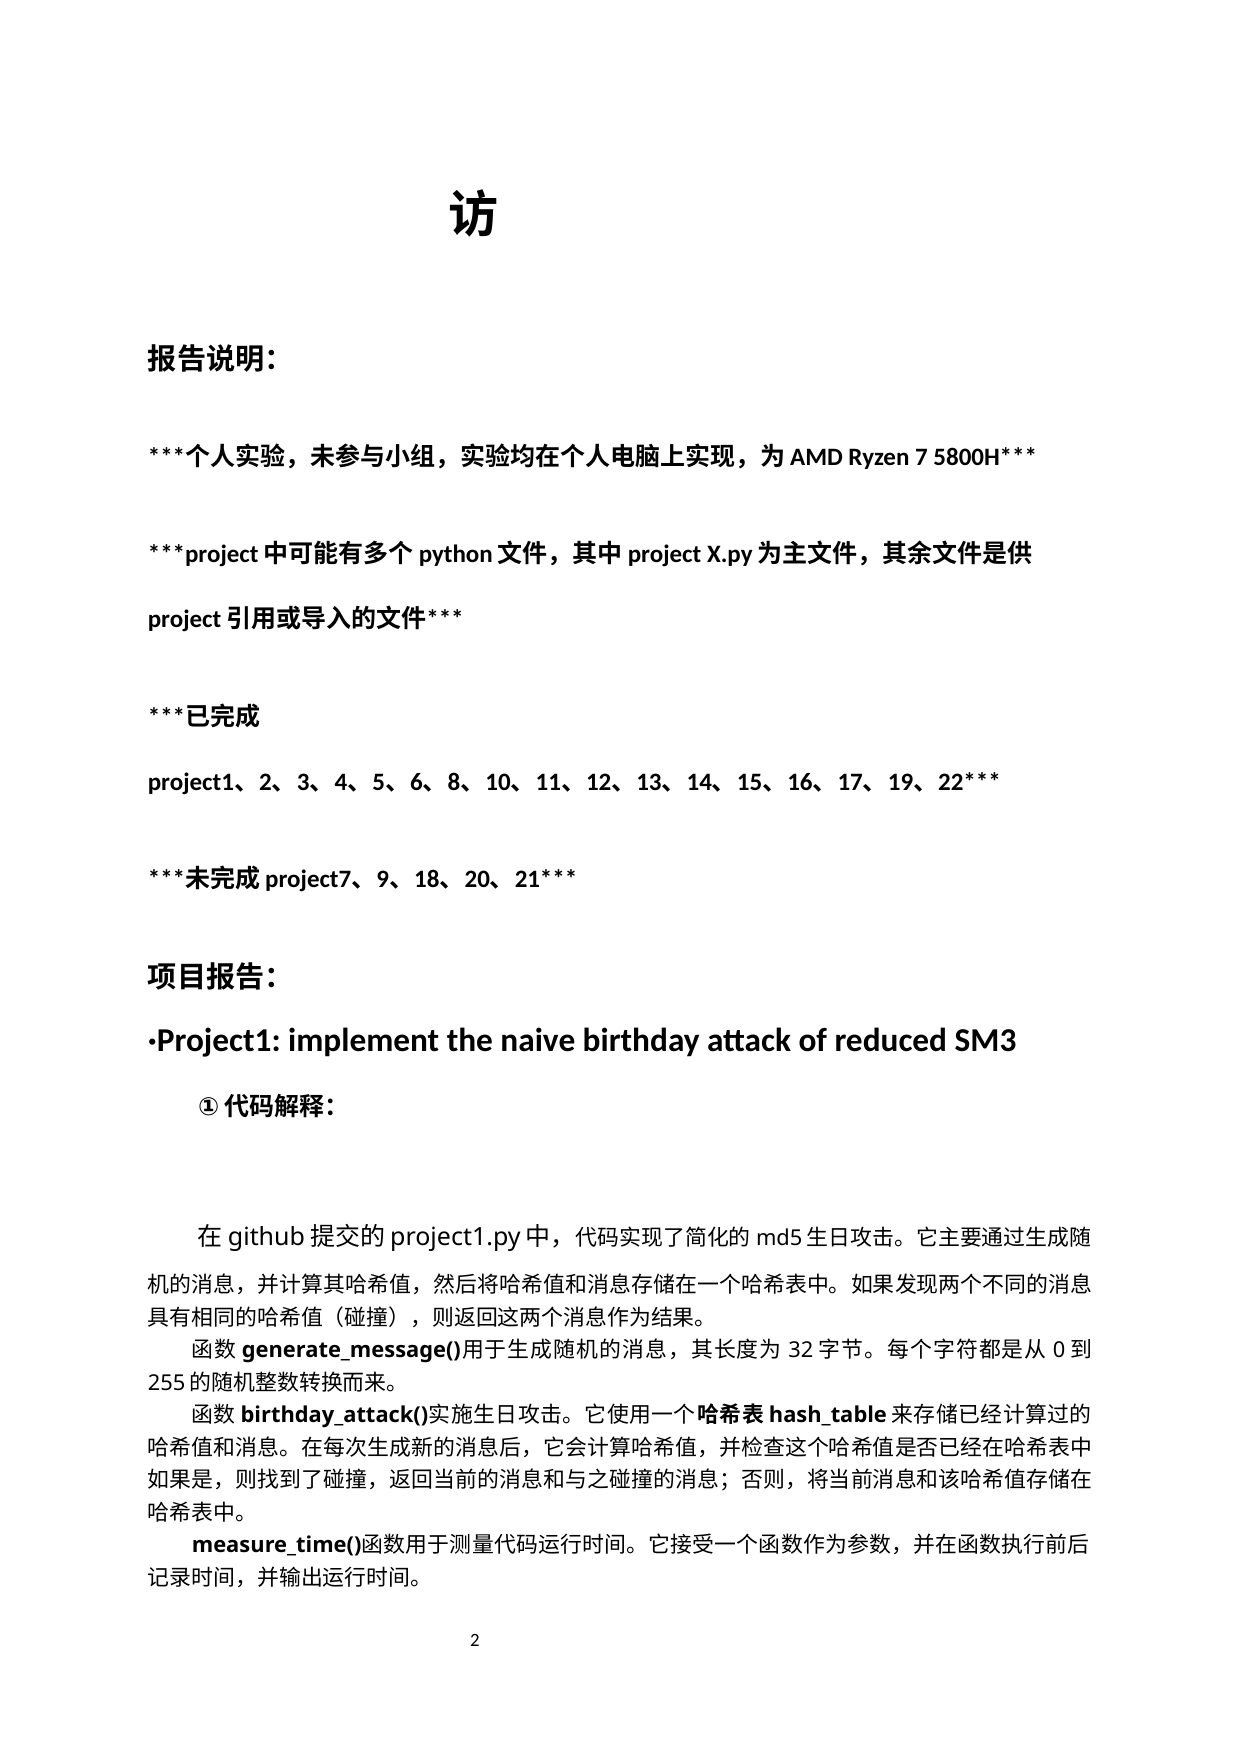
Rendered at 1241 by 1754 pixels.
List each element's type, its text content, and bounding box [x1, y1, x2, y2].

text ***已完成project1、2、3、4、5、6、8、10、11、12、13、14、15、16、17、19、22*** [148, 682, 1093, 812]
text 项目报告： [148, 942, 1093, 1007]
text ***未完成project7、9、18、20、21*** [148, 844, 1093, 909]
text ***个人实验，未参与小组，实验均在个人电脑上实现，为AMD Ryzen 7 5800H*** [148, 422, 1093, 487]
text 函数birthday_attack()实施生日攻击。它使用一个哈希表hash_table来存储已经计算过的哈希值和消息。在每次生成新的消息后，它会计算哈希值，并检查这个哈希值是否已经在哈希表中。如果是，则找到了碰撞，返回当前的消息和与之碰撞的消息；否则，将当前消息和该哈希值存储在哈希表中。 [148, 1397, 1093, 1527]
text ·Project1: implement the naive birthday attack of reduced SM3 [148, 1007, 1093, 1072]
text ***project中可能有多个python文件，其中project X.py为主文件，其余文件是供project引用或导入的文件*** [148, 519, 1093, 649]
text ①代码解释： [148, 1072, 1093, 1137]
text 在github提交的project1.py中，代码实现了简化的md5生日攻击。它主要通过生成随机的消息，并计算其哈希值，然后将哈希值和消息存储在一个哈希表中。如果发现两个不同的消息具有相同的哈希值（碰撞），则返回这两个消息作为结果。 [148, 1202, 1093, 1332]
text 访 [148, 162, 1093, 259]
text measure_time()函数用于测量代码运行时间。它接受一个函数作为参数，并在函数执行前后记录时间，并输出运行时间。 [148, 1527, 1093, 1592]
text 函数generate_message()用于生成随机的消息，其长度为32字节。每个字符都是从0到255的随机整数转换而来。 [148, 1332, 1093, 1397]
text 报告说明： [148, 324, 1093, 389]
